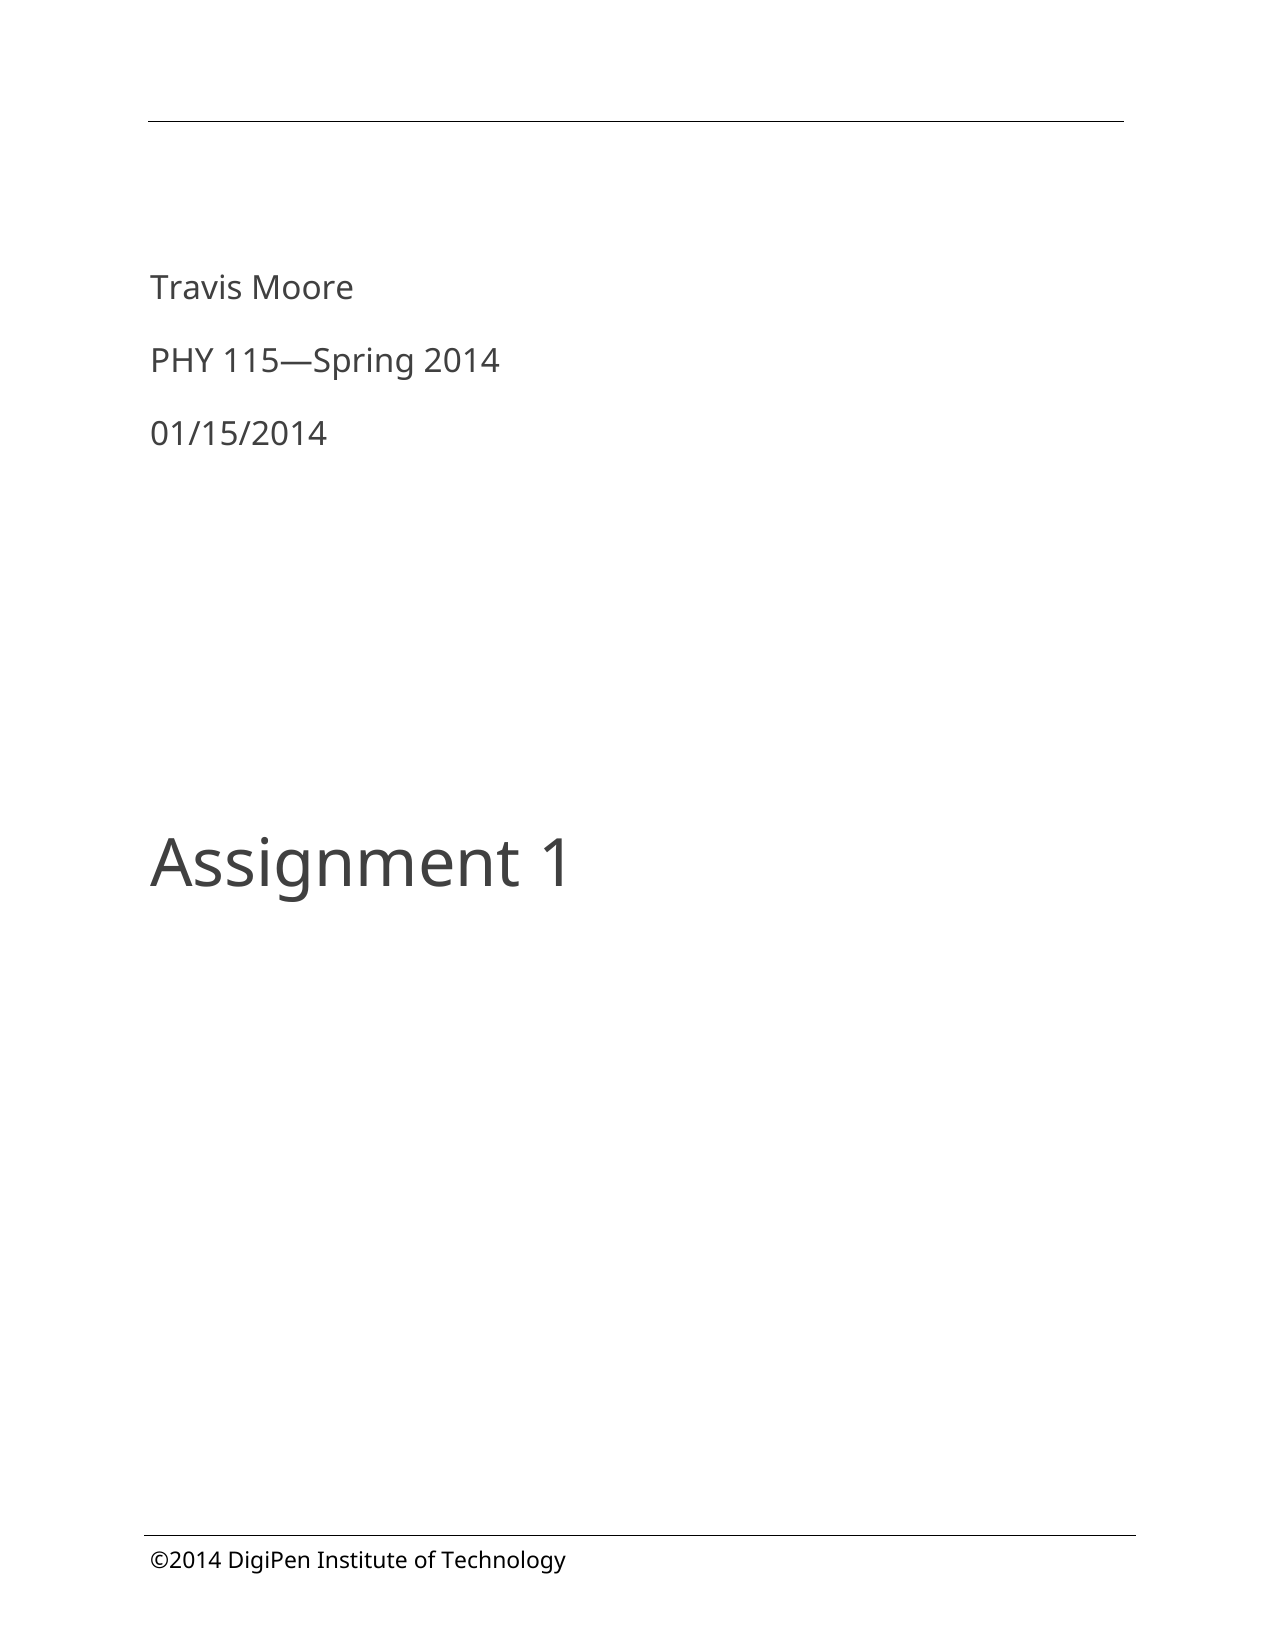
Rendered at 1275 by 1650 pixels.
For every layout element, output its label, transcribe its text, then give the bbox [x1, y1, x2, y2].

text PHY 115—Spring 2014 [150, 337, 1125, 382]
text 01/15/2014 [150, 409, 1125, 455]
text Travis Moore [150, 263, 1125, 309]
text Assignment 1 [150, 815, 1125, 906]
